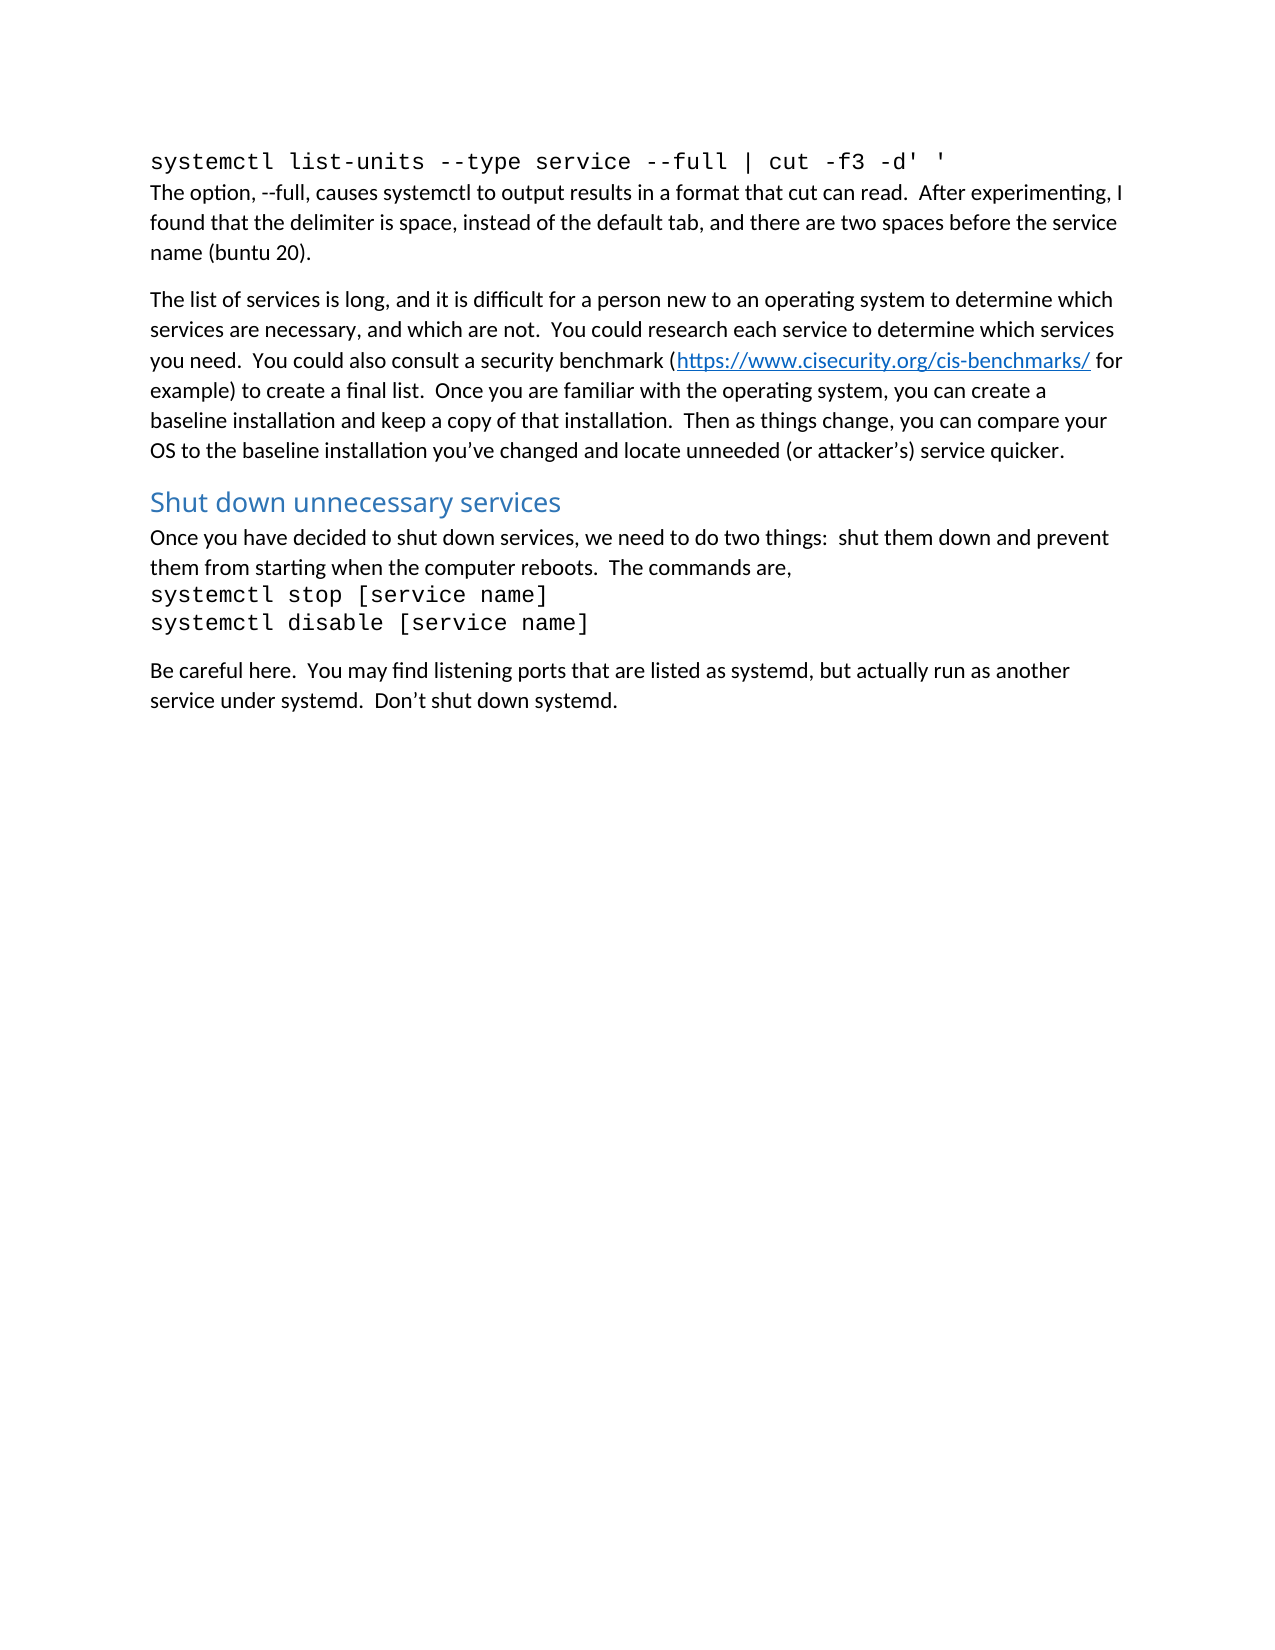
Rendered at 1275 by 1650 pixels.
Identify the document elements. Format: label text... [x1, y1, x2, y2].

text The list of services is long, and it is difficult for a person new to an operating system to determine which services are necessary, and which are not. You could research each service to determine which services you need. You could also consult a security benchmark (https://www.cisecurity.org/cis-benchmarks/ for example) to create a final list. Once you are familiar with the operating system, you can create a baseline installation and keep a copy of that installation. Then as things change, you can compare your OS to the baseline installation you’ve changed and locate unneeded (or attacker’s) service quicker. [150, 285, 1125, 464]
text Be careful here. You may find listening ports that are listed as systemd, but actually run as another service under systemd. Don’t shut down systemd. [150, 656, 1125, 714]
subtitle Shut down unnecessary services [150, 483, 1125, 520]
text Once you have decided to shut down services, we need to do two things: shut them down and prevent them from starting when the computer reboots. The commands are, systemctl stop [service name] systemctl disable [service name] [150, 523, 1125, 637]
